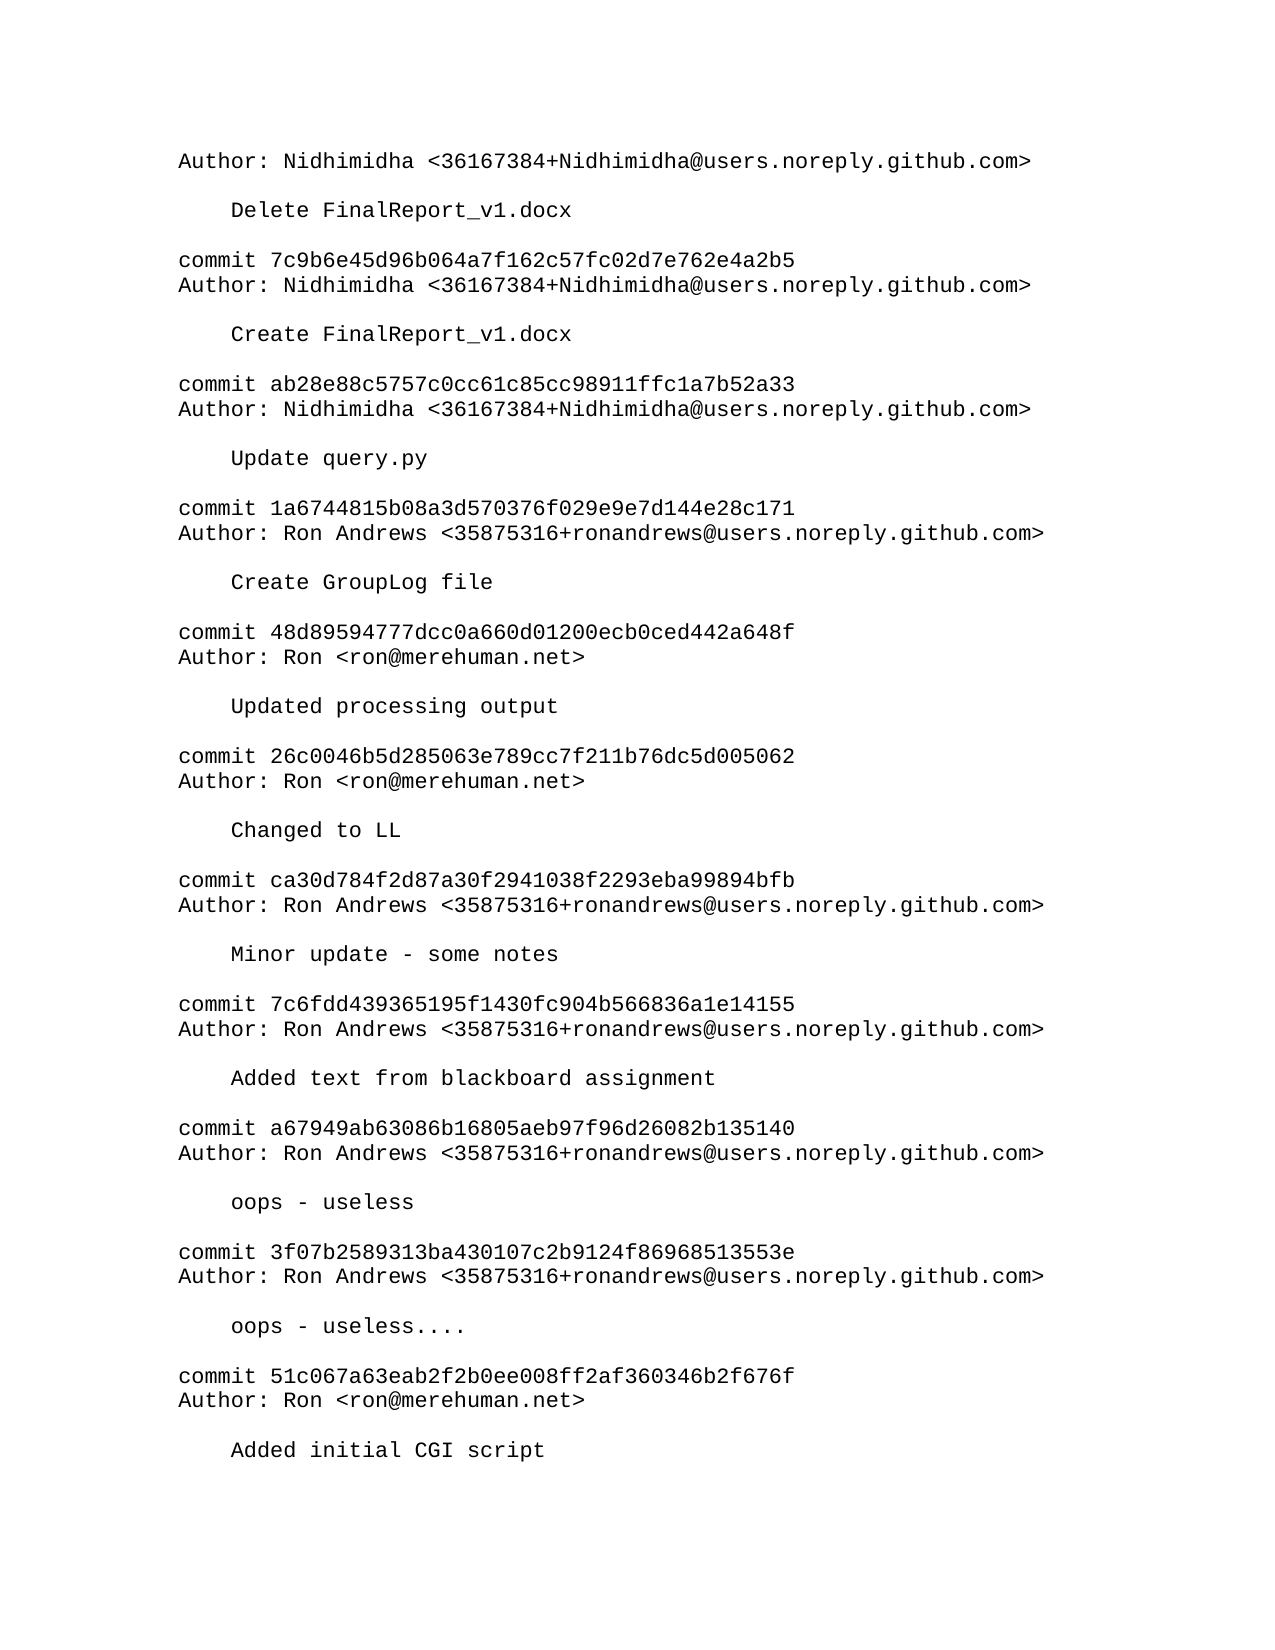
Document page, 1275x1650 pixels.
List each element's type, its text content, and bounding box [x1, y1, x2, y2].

text Added text from blackboard assignment [178, 1067, 1125, 1092]
text commit ca30d784f2d87a30f2941038f2293eba99894bfb [178, 869, 1125, 894]
text Updated processing output [178, 695, 1125, 720]
text Create FinalReport_v1.docx [178, 323, 1125, 348]
text Author: Ron Andrews <35875316+ronandrews@users.noreply.github.com> [178, 1018, 1125, 1042]
text Author: Nidhimidha <36167384+Nidhimidha@users.noreply.github.com> [178, 398, 1125, 423]
text Minor update - some notes [178, 943, 1125, 968]
text commit 3f07b2589313ba430107c2b9124f86968513553e [178, 1241, 1125, 1266]
text Author: Ron Andrews <35875316+ronandrews@users.noreply.github.com> [178, 894, 1125, 918]
text Author: Ron Andrews <35875316+ronandrews@users.noreply.github.com> [178, 1266, 1125, 1290]
text Author: Ron Andrews <35875316+ronandrews@users.noreply.github.com> [178, 522, 1125, 547]
text commit 48d89594777dcc0a660d01200ecb0ced442a648f [178, 621, 1125, 646]
text commit 1a6744815b08a3d570376f029e9e7d144e28c171 [178, 497, 1125, 522]
text Author: Ron Andrews <35875316+ronandrews@users.noreply.github.com> [178, 1142, 1125, 1166]
text oops - useless.... [178, 1315, 1125, 1340]
text Author: Nidhimidha <36167384+Nidhimidha@users.noreply.github.com> [178, 274, 1125, 299]
text Changed to LL [178, 819, 1125, 844]
text commit 26c0046b5d285063e789cc7f211b76dc5d005062 [178, 745, 1125, 770]
text Author: Nidhimidha <36167384+Nidhimidha@users.noreply.github.com> [178, 150, 1125, 175]
text commit 7c9b6e45d96b064a7f162c57fc02d7e762e4a2b5 [178, 249, 1125, 274]
text Delete FinalReport_v1.docx [178, 199, 1125, 224]
text commit ab28e88c5757c0cc61c85cc98911ffc1a7b52a33 [178, 373, 1125, 398]
text Author: Ron <ron@merehuman.net> [178, 1389, 1125, 1414]
text Author: Ron <ron@merehuman.net> [178, 770, 1125, 794]
text Added initial CGI script [178, 1439, 1125, 1464]
text Create GroupLog file [178, 571, 1125, 596]
text commit a67949ab63086b16805aeb97f96d26082b135140 [178, 1117, 1125, 1142]
text Author: Ron <ron@merehuman.net> [178, 646, 1125, 671]
text commit 51c067a63eab2f2b0ee008ff2af360346b2f676f [178, 1365, 1125, 1389]
text Update query.py [178, 447, 1125, 472]
text oops - useless [178, 1191, 1125, 1216]
text commit 7c6fdd439365195f1430fc904b566836a1e14155 [178, 993, 1125, 1018]
